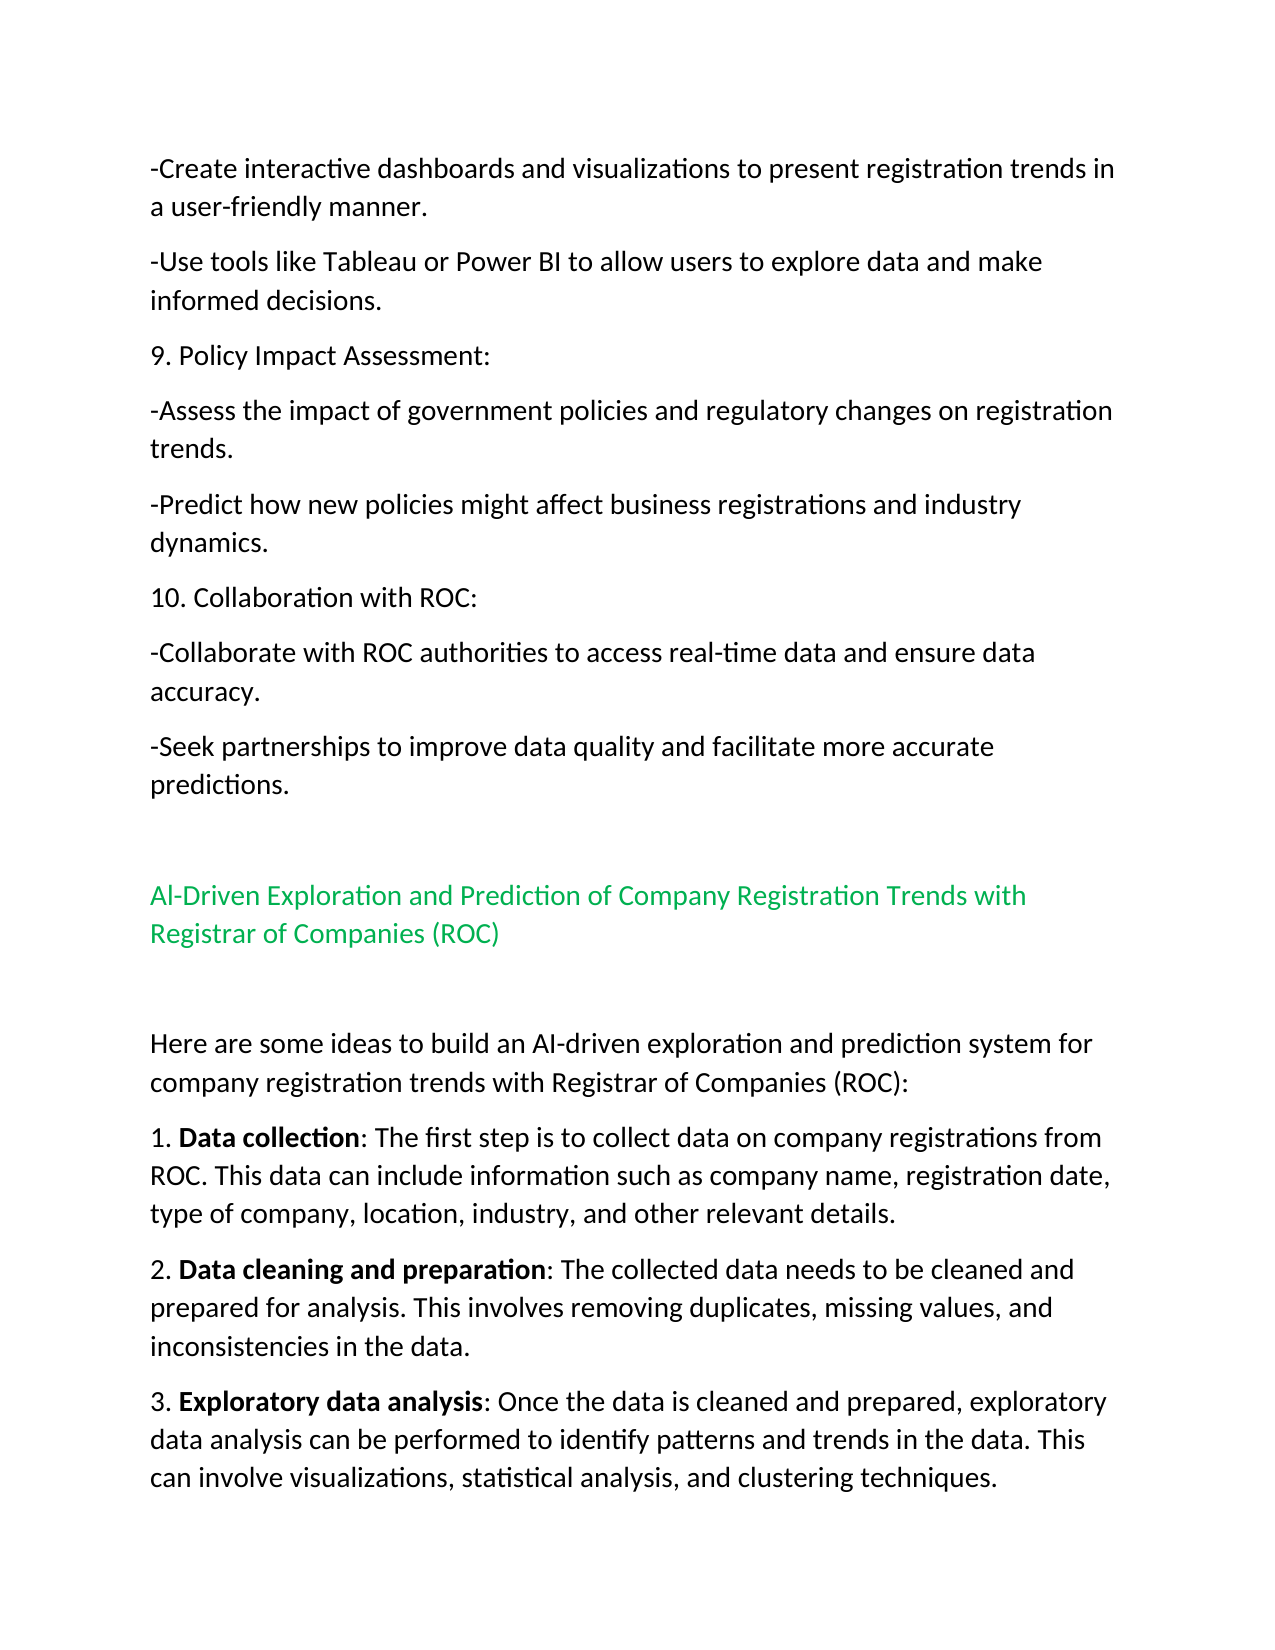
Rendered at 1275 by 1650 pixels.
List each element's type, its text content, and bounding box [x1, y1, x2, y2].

text -Assess the impact of government policies and regulatory changes on registration trends. [150, 392, 1125, 466]
text -Collaborate with ROC authorities to access real-time data and ensure data accuracy. [150, 634, 1125, 708]
text Al-Driven Exploration and Prediction of Company Registration Trends with Registrar of Companies (ROC) [150, 877, 1125, 951]
text -Predict how new policies might affect business registrations and industry dynamics. [150, 486, 1125, 560]
text 9. Policy Impact Assessment: [150, 337, 1125, 373]
text 10. Collaboration with ROC: [150, 579, 1125, 615]
text 1. Data collection: The first step is to collect data on company registrations from ROC. This data can include information such as company name, registration date, type of company, location, industry, and other relevant details. [150, 1119, 1125, 1231]
text 2. Data cleaning and preparation: The collected data needs to be cleaned and prepared for analysis. This involves removing duplicates, missing values, and inconsistencies in the data. [150, 1251, 1125, 1363]
text -Use tools like Tableau or Power BI to allow users to explore data and make informed decisions. [150, 243, 1125, 318]
text -Create interactive dashboards and visualizations to present registration trends in a user-friendly manner. [150, 150, 1125, 224]
text Here are some ideas to build an AI-driven exploration and prediction system for company registration trends with Registrar of Companies (ROC): [150, 1025, 1125, 1099]
text 3. Exploratory data analysis: Once the data is cleaned and prepared, exploratory data analysis can be performed to identify patterns and trends in the data. This can involve visualizations, statistical analysis, and clustering techniques. [150, 1383, 1125, 1495]
text -Seek partnerships to improve data quality and facilitate more accurate predictions. [150, 728, 1125, 802]
